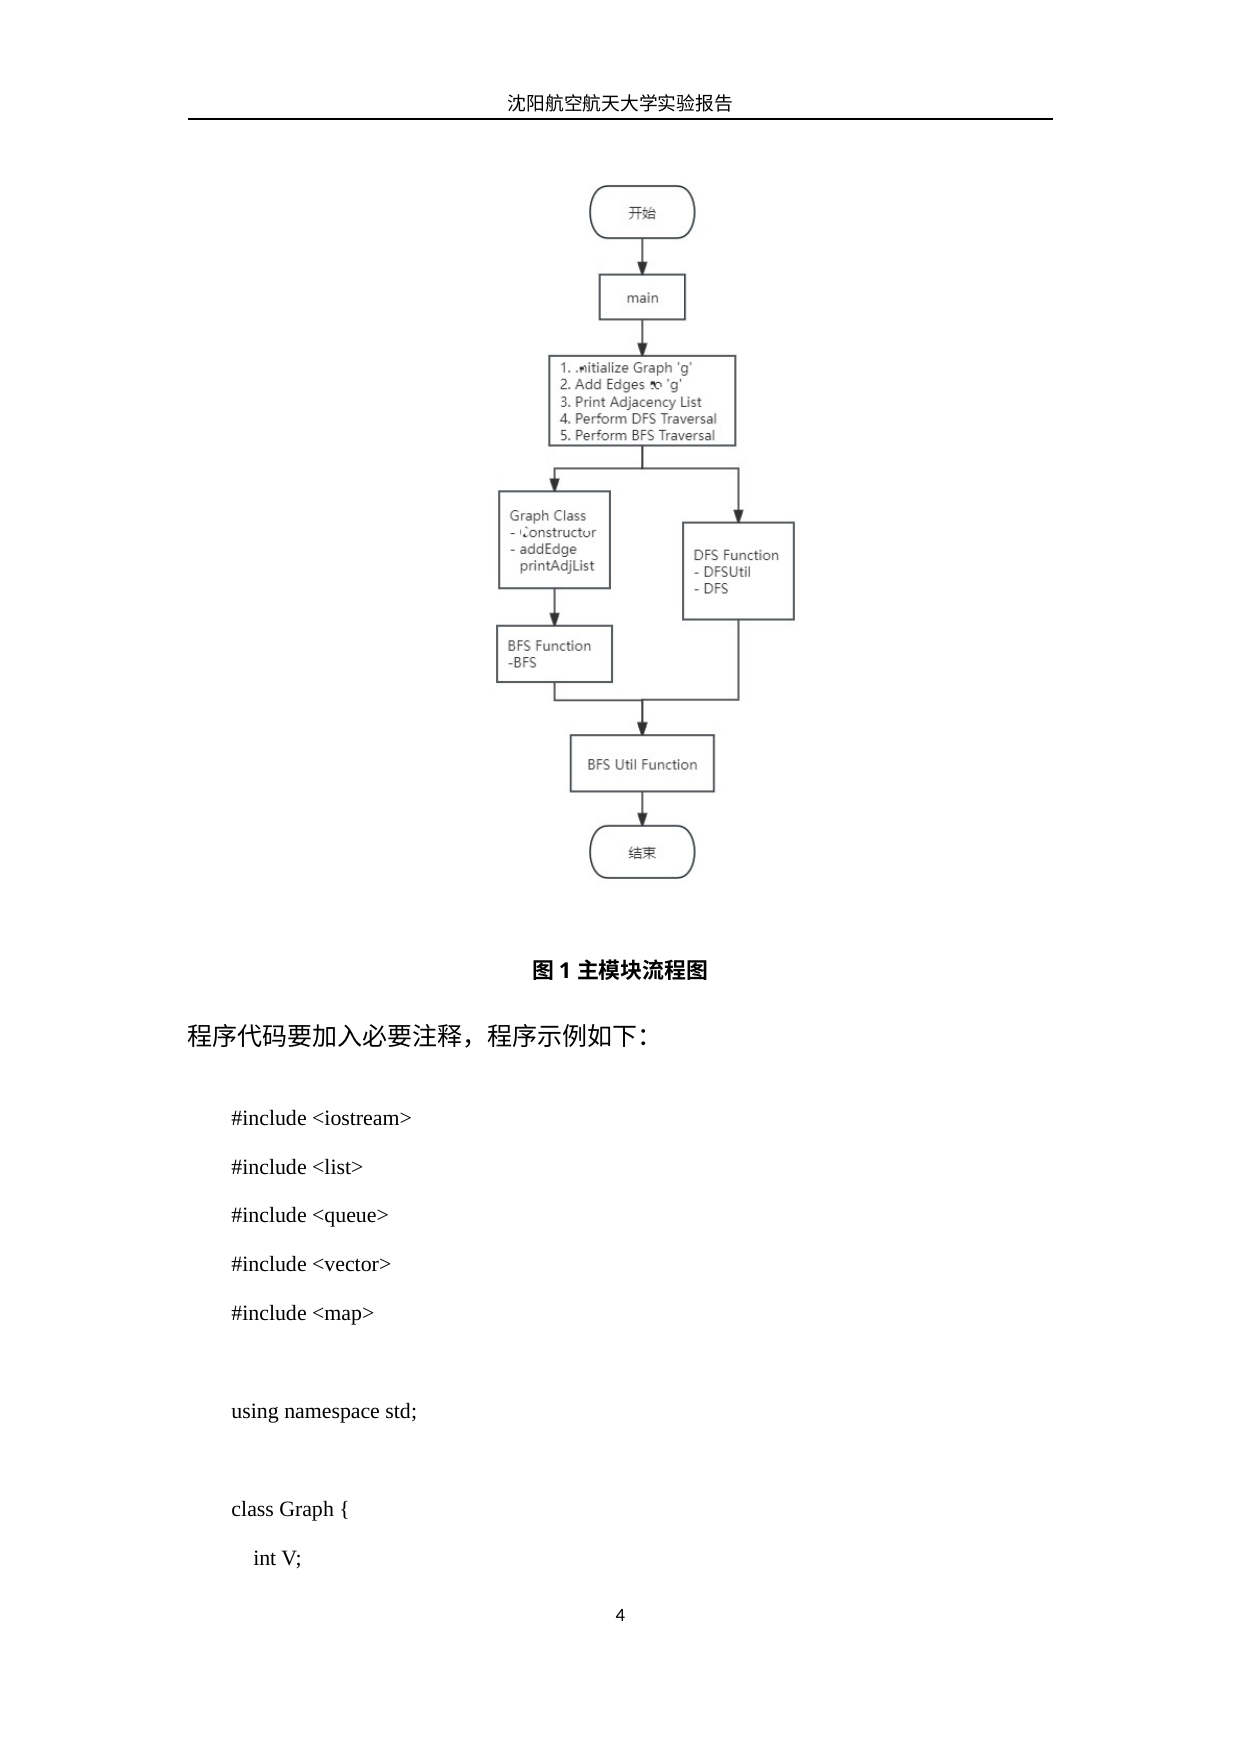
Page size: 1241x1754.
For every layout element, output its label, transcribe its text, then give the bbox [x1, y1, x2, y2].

text #include <queue> [187, 1199, 1053, 1231]
text #include <list> [187, 1150, 1053, 1182]
text 程序代码要加入必要注释，程序示例如下： [187, 1002, 1053, 1067]
text int V; [187, 1541, 1053, 1573]
text class Graph { [187, 1492, 1053, 1524]
text #include <iostream> [187, 1101, 1053, 1134]
text using namespace std; [187, 1394, 1053, 1427]
text 图1 主模块流程图 [187, 953, 1053, 985]
picture [471, 160, 819, 904]
text #include <map> [187, 1297, 1053, 1329]
text #include <vector> [187, 1248, 1053, 1280]
